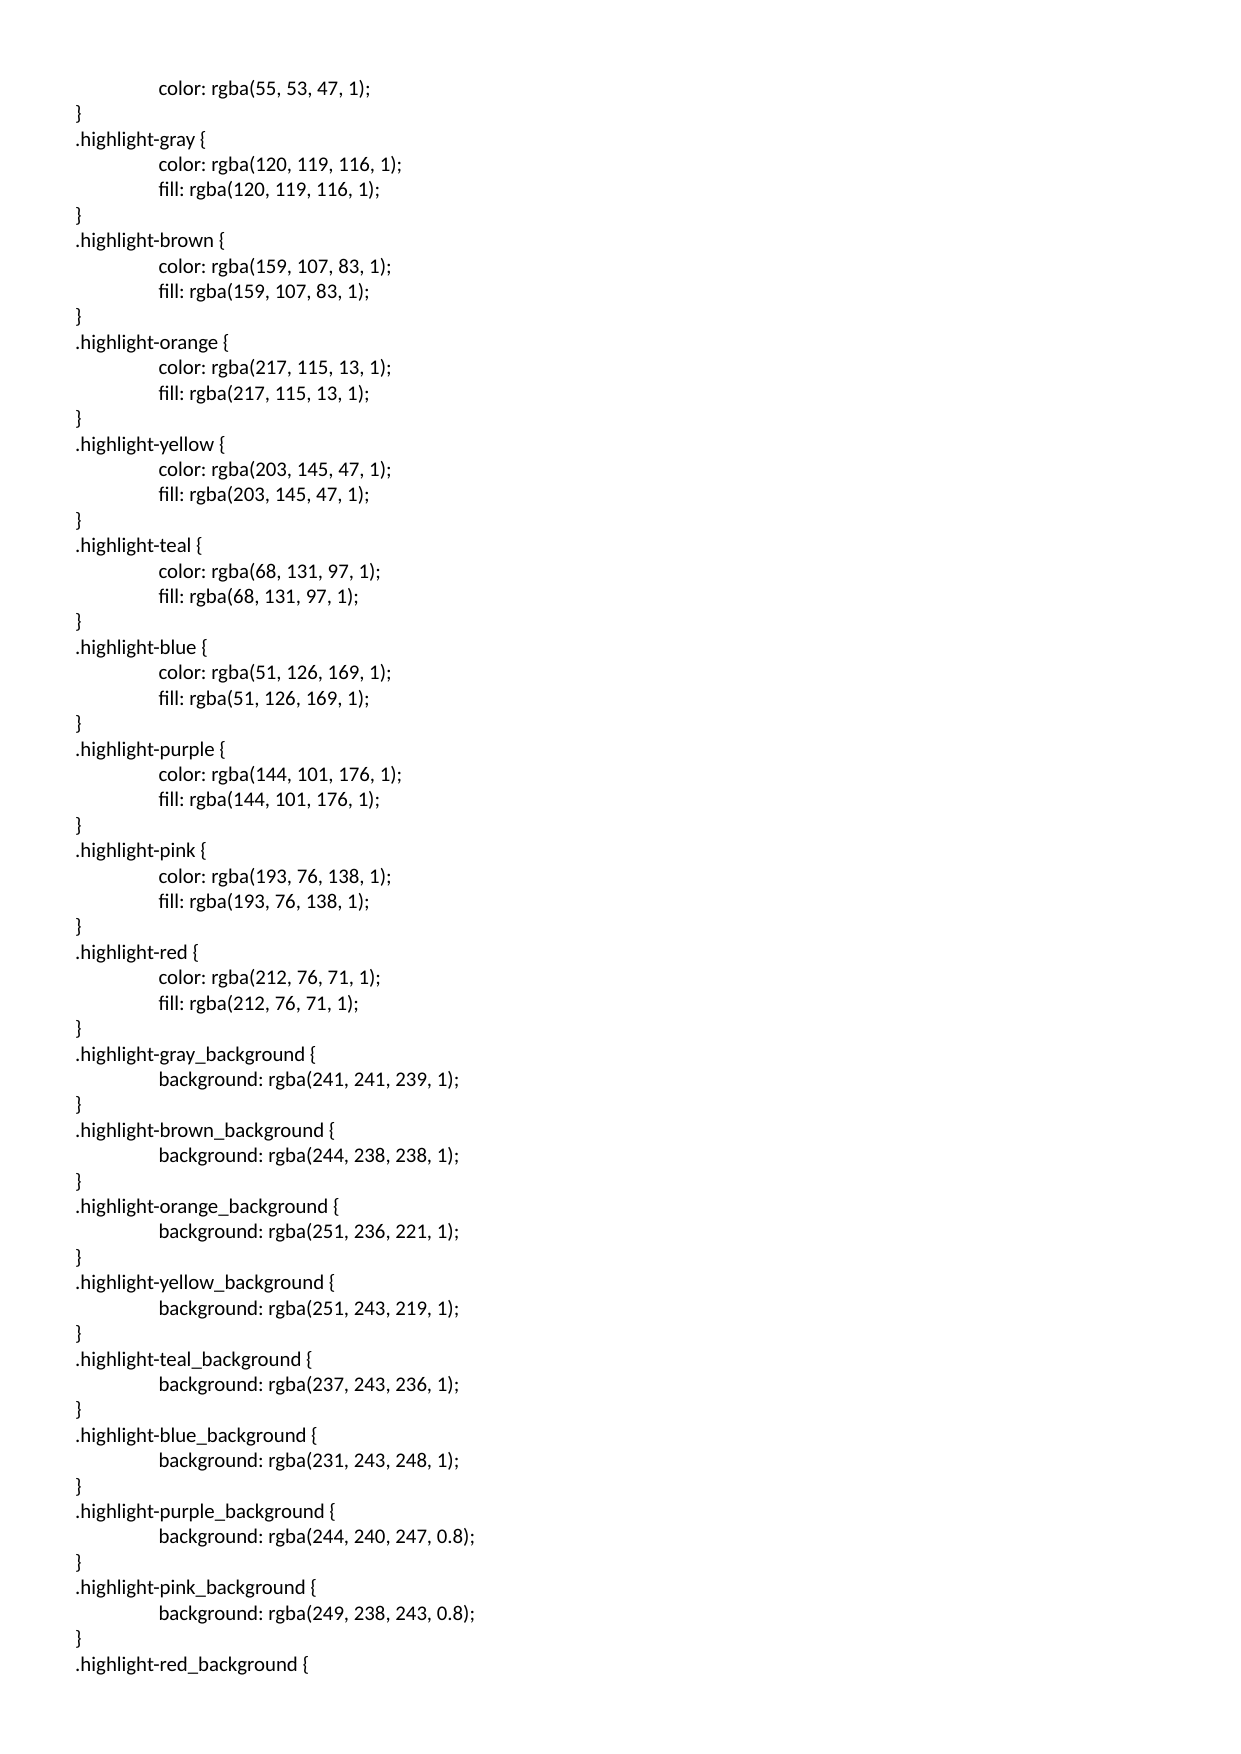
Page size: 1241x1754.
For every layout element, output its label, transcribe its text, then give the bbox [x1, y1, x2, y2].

text .highlight-orange_background { [75, 1193, 1165, 1219]
text background: rgba(251, 236, 221, 1); [75, 1219, 1165, 1244]
text .highlight-red_background { [75, 1651, 1165, 1676]
text .highlight-teal_background { [75, 1346, 1165, 1371]
text fill: rgba(159, 107, 83, 1); [75, 278, 1165, 304]
text } [75, 507, 1165, 532]
text .highlight-orange { [75, 329, 1165, 354]
text color: rgba(55, 53, 47, 1); [75, 75, 1165, 100]
text fill: rgba(51, 126, 169, 1); [75, 685, 1165, 710]
text fill: rgba(212, 76, 71, 1); [75, 990, 1165, 1015]
text fill: rgba(120, 119, 116, 1); [75, 177, 1165, 202]
text } [75, 1473, 1165, 1498]
text background: rgba(251, 243, 219, 1); [75, 1295, 1165, 1320]
text } [75, 1244, 1165, 1269]
text color: rgba(212, 76, 71, 1); [75, 964, 1165, 990]
text .highlight-pink_background { [75, 1574, 1165, 1600]
text .highlight-purple { [75, 736, 1165, 761]
text .highlight-yellow { [75, 431, 1165, 456]
text color: rgba(120, 119, 116, 1); [75, 151, 1165, 177]
text } [75, 710, 1165, 736]
text color: rgba(51, 126, 169, 1); [75, 659, 1165, 685]
text .highlight-brown_background { [75, 1117, 1165, 1142]
text fill: rgba(144, 101, 176, 1); [75, 787, 1165, 812]
text background: rgba(237, 243, 236, 1); [75, 1371, 1165, 1397]
text .highlight-purple_background { [75, 1498, 1165, 1524]
text .highlight-yellow_background { [75, 1269, 1165, 1295]
text background: rgba(231, 243, 248, 1); [75, 1447, 1165, 1473]
text background: rgba(241, 241, 239, 1); [75, 1066, 1165, 1092]
text fill: rgba(193, 76, 138, 1); [75, 888, 1165, 914]
text } [75, 812, 1165, 837]
text } [75, 1320, 1165, 1346]
text background: rgba(244, 240, 247, 0.8); [75, 1524, 1165, 1549]
text .highlight-blue { [75, 634, 1165, 659]
text } [75, 1015, 1165, 1041]
text } [75, 609, 1165, 634]
text .highlight-blue_background { [75, 1422, 1165, 1447]
text .highlight-red { [75, 939, 1165, 964]
text fill: rgba(68, 131, 97, 1); [75, 583, 1165, 609]
text } [75, 1397, 1165, 1422]
text } [75, 304, 1165, 329]
text } [75, 1168, 1165, 1193]
text color: rgba(217, 115, 13, 1); [75, 354, 1165, 380]
text color: rgba(144, 101, 176, 1); [75, 761, 1165, 787]
text color: rgba(68, 131, 97, 1); [75, 558, 1165, 583]
text } [75, 1625, 1165, 1651]
text } [75, 1549, 1165, 1574]
text color: rgba(203, 145, 47, 1); [75, 456, 1165, 482]
text } [75, 405, 1165, 431]
text background: rgba(249, 238, 243, 0.8); [75, 1600, 1165, 1625]
text } [75, 1092, 1165, 1117]
text background: rgba(244, 238, 238, 1); [75, 1142, 1165, 1168]
text } [75, 914, 1165, 939]
text .highlight-gray { [75, 126, 1165, 151]
text .highlight-gray_background { [75, 1041, 1165, 1066]
text fill: rgba(217, 115, 13, 1); [75, 380, 1165, 405]
text .highlight-brown { [75, 227, 1165, 253]
text fill: rgba(203, 145, 47, 1); [75, 482, 1165, 507]
text .highlight-pink { [75, 837, 1165, 863]
text color: rgba(159, 107, 83, 1); [75, 253, 1165, 278]
text } [75, 100, 1165, 126]
text .highlight-teal { [75, 532, 1165, 558]
text } [75, 202, 1165, 227]
text color: rgba(193, 76, 138, 1); [75, 863, 1165, 888]
